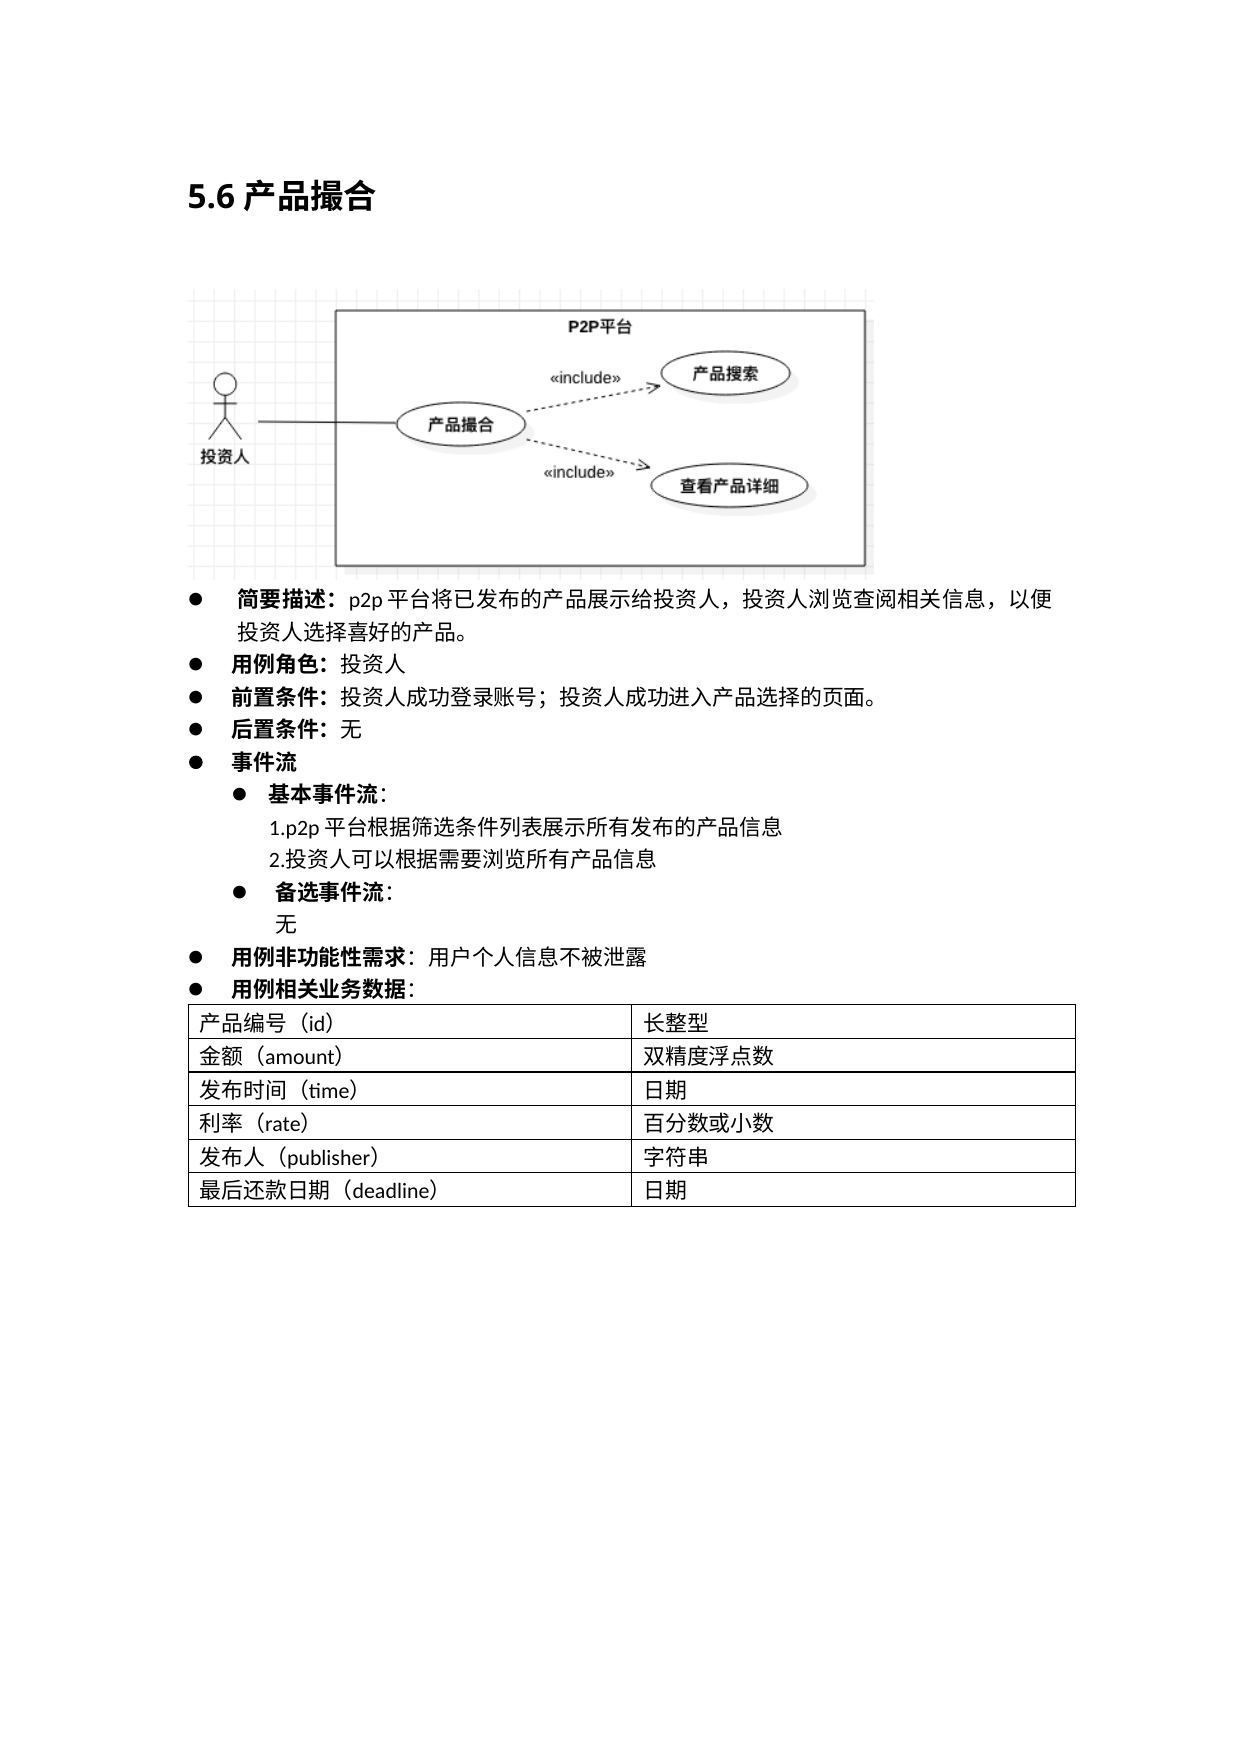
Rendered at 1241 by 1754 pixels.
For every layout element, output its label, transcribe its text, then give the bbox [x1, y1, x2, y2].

list 事件流 [187, 744, 1053, 777]
table_cell 利率（rate） [189, 1106, 631, 1138]
table_cell 日期 [632, 1073, 1075, 1105]
table_cell 最后还款日期（deadline） [189, 1173, 631, 1206]
list 前置条件：投资人成功登录账号；投资人成功进入产品选择的页面。 [187, 679, 1053, 712]
list 备选事件流： [231, 874, 1053, 907]
table_cell 发布时间（time） [189, 1073, 631, 1105]
table_header 长整型 [632, 1005, 1075, 1038]
list 后置条件：无 [187, 712, 1053, 744]
table_cell 双精度浮点数 [632, 1039, 1075, 1071]
table_cell 发布人（publisher） [189, 1140, 631, 1172]
list 无 [275, 907, 1053, 939]
list 用例相关业务数据： [187, 972, 1053, 1004]
table_header 产品编号（id） [189, 1005, 631, 1038]
list 用例非功能性需求：用户个人信息不被泄露 [187, 939, 1053, 972]
subtitle 5.6 产品撮合 [187, 162, 1053, 227]
table_cell 金额（amount） [189, 1039, 631, 1071]
list 用例角色：投资人 [187, 647, 1053, 679]
table_cell 字符串 [632, 1140, 1075, 1172]
text 2.投资人可以根据需要浏览所有产品信息 [269, 842, 1053, 874]
table_cell 日期 [632, 1173, 1075, 1206]
picture [187, 289, 874, 580]
text 1.p2p平台根据筛选条件列表展示所有发布的产品信息 [269, 809, 1053, 842]
table_cell 百分数或小数 [632, 1106, 1075, 1138]
list 简要描述：p2p平台将已发布的产品展示给投资人，投资人浏览查阅相关信息，以便投资人选择喜好的产品。 [187, 582, 1053, 647]
list 基本事件流： [231, 777, 1053, 809]
